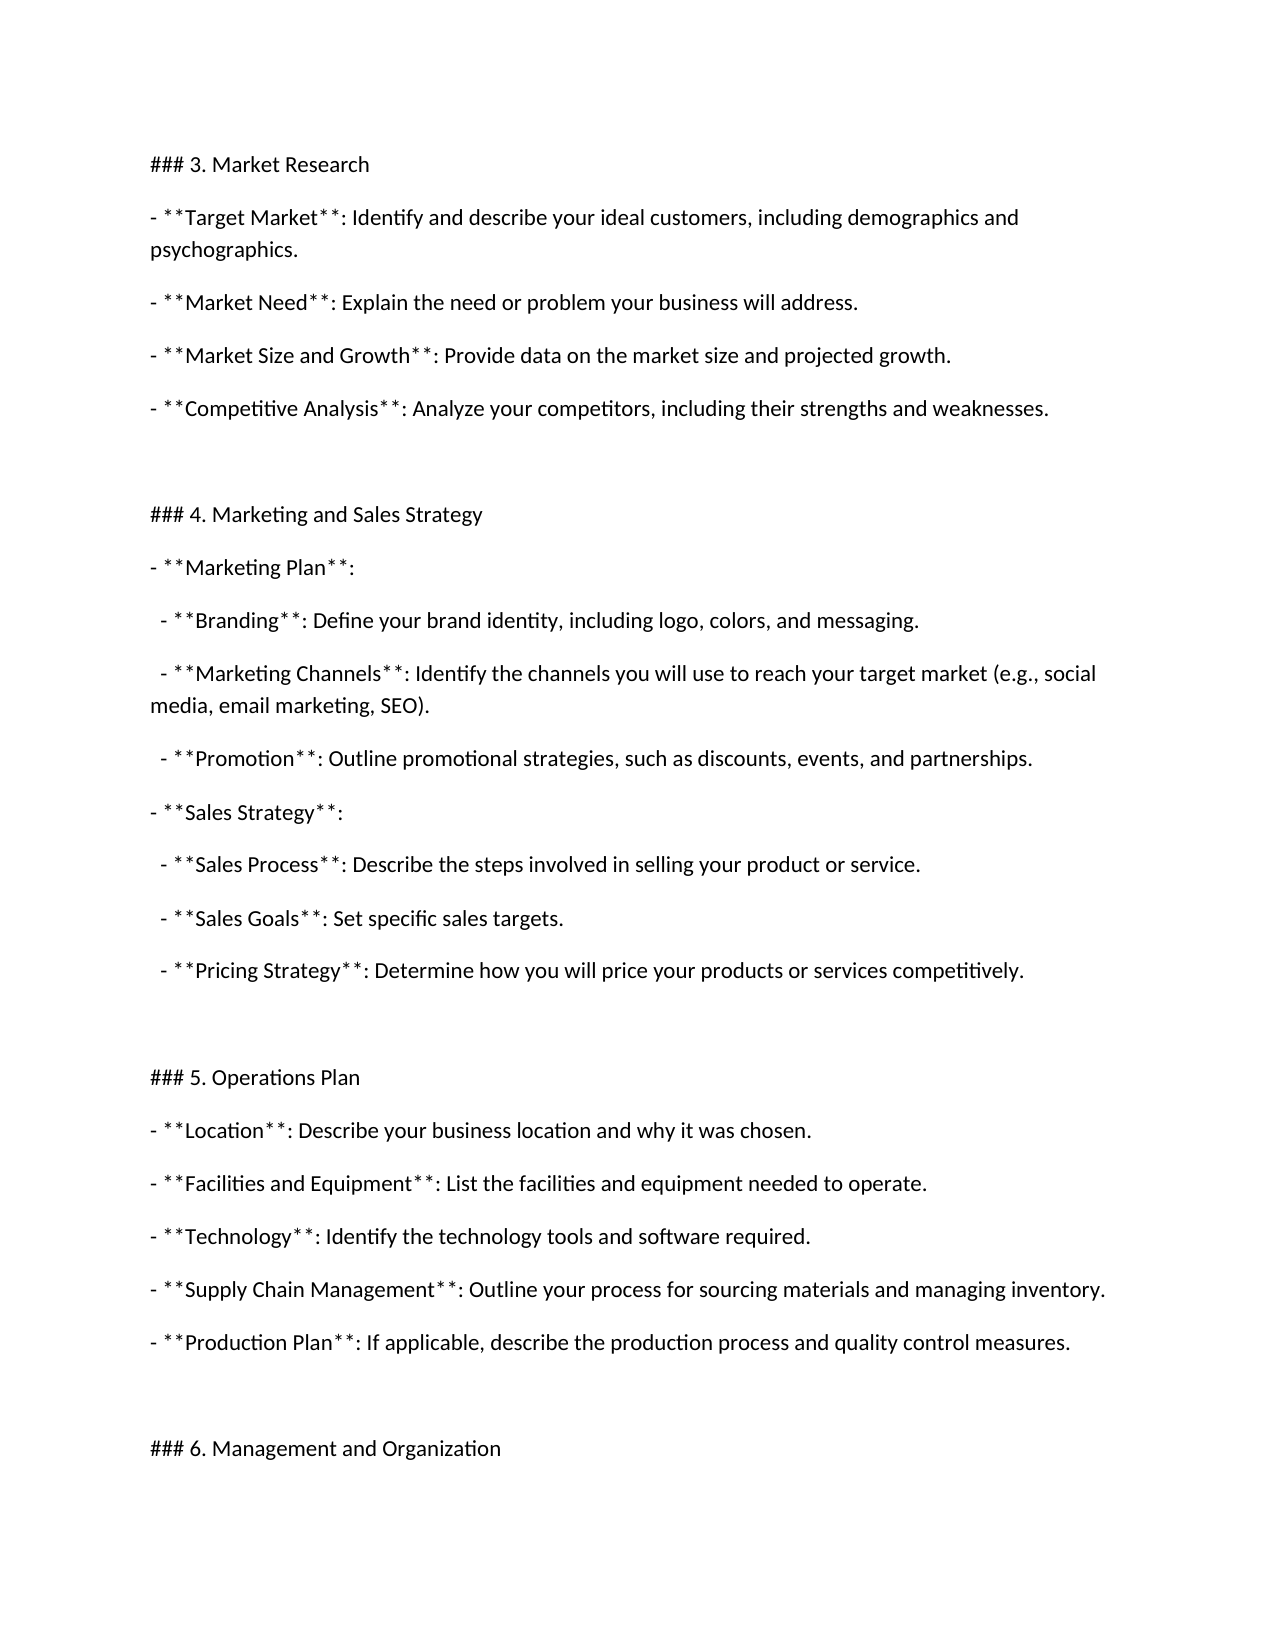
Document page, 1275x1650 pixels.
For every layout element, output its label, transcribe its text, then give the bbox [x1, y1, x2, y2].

text - **Marketing Channels**: Identify the channels you will use to reach your target market (e.g., social media, email marketing, SEO). [150, 659, 1125, 719]
text - **Supply Chain Management**: Outline your process for sourcing materials and managing inventory. [150, 1275, 1125, 1303]
text ### 6. Management and Organization [150, 1434, 1125, 1462]
text - **Technology**: Identify the technology tools and software required. [150, 1222, 1125, 1250]
text - **Market Size and Growth**: Provide data on the market size and projected growth. [150, 341, 1125, 369]
text - **Market Need**: Explain the need or problem your business will address. [150, 288, 1125, 316]
text ### 3. Market Research [150, 150, 1125, 178]
text ### 4. Marketing and Sales Strategy [150, 500, 1125, 528]
text - **Location**: Describe your business location and why it was chosen. [150, 1116, 1125, 1144]
text - **Sales Strategy**: [150, 798, 1125, 826]
text - **Marketing Plan**: [150, 553, 1125, 581]
text - **Branding**: Define your brand identity, including logo, colors, and messaging. [150, 606, 1125, 634]
text - **Promotion**: Outline promotional strategies, such as discounts, events, and partnerships. [150, 744, 1125, 773]
text - **Pricing Strategy**: Determine how you will price your products or services competitively. [150, 957, 1125, 985]
text - **Sales Process**: Describe the steps involved in selling your product or service. [150, 851, 1125, 879]
text - **Production Plan**: If applicable, describe the production process and quality control measures. [150, 1328, 1125, 1356]
text - **Target Market**: Identify and describe your ideal customers, including demographics and psychographics. [150, 203, 1125, 263]
text - **Sales Goals**: Set specific sales targets. [150, 904, 1125, 932]
text - **Facilities and Equipment**: List the facilities and equipment needed to operate. [150, 1169, 1125, 1197]
text ### 5. Operations Plan [150, 1063, 1125, 1091]
text - **Competitive Analysis**: Analyze your competitors, including their strengths and weaknesses. [150, 394, 1125, 422]
